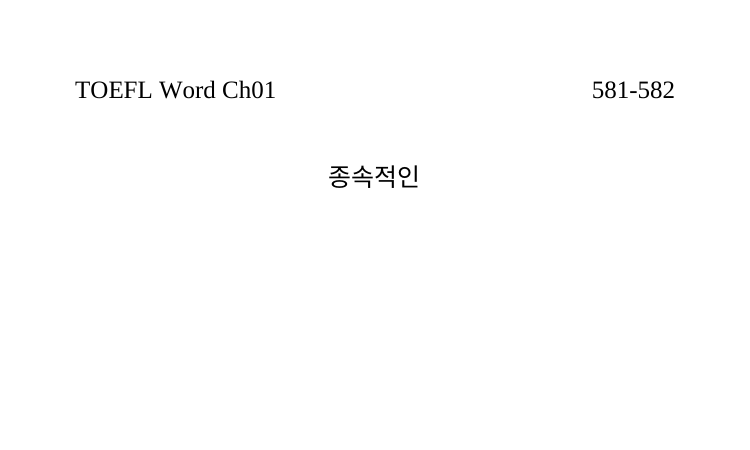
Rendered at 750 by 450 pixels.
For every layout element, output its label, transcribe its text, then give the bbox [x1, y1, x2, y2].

text 종속적인 [75, 158, 673, 194]
